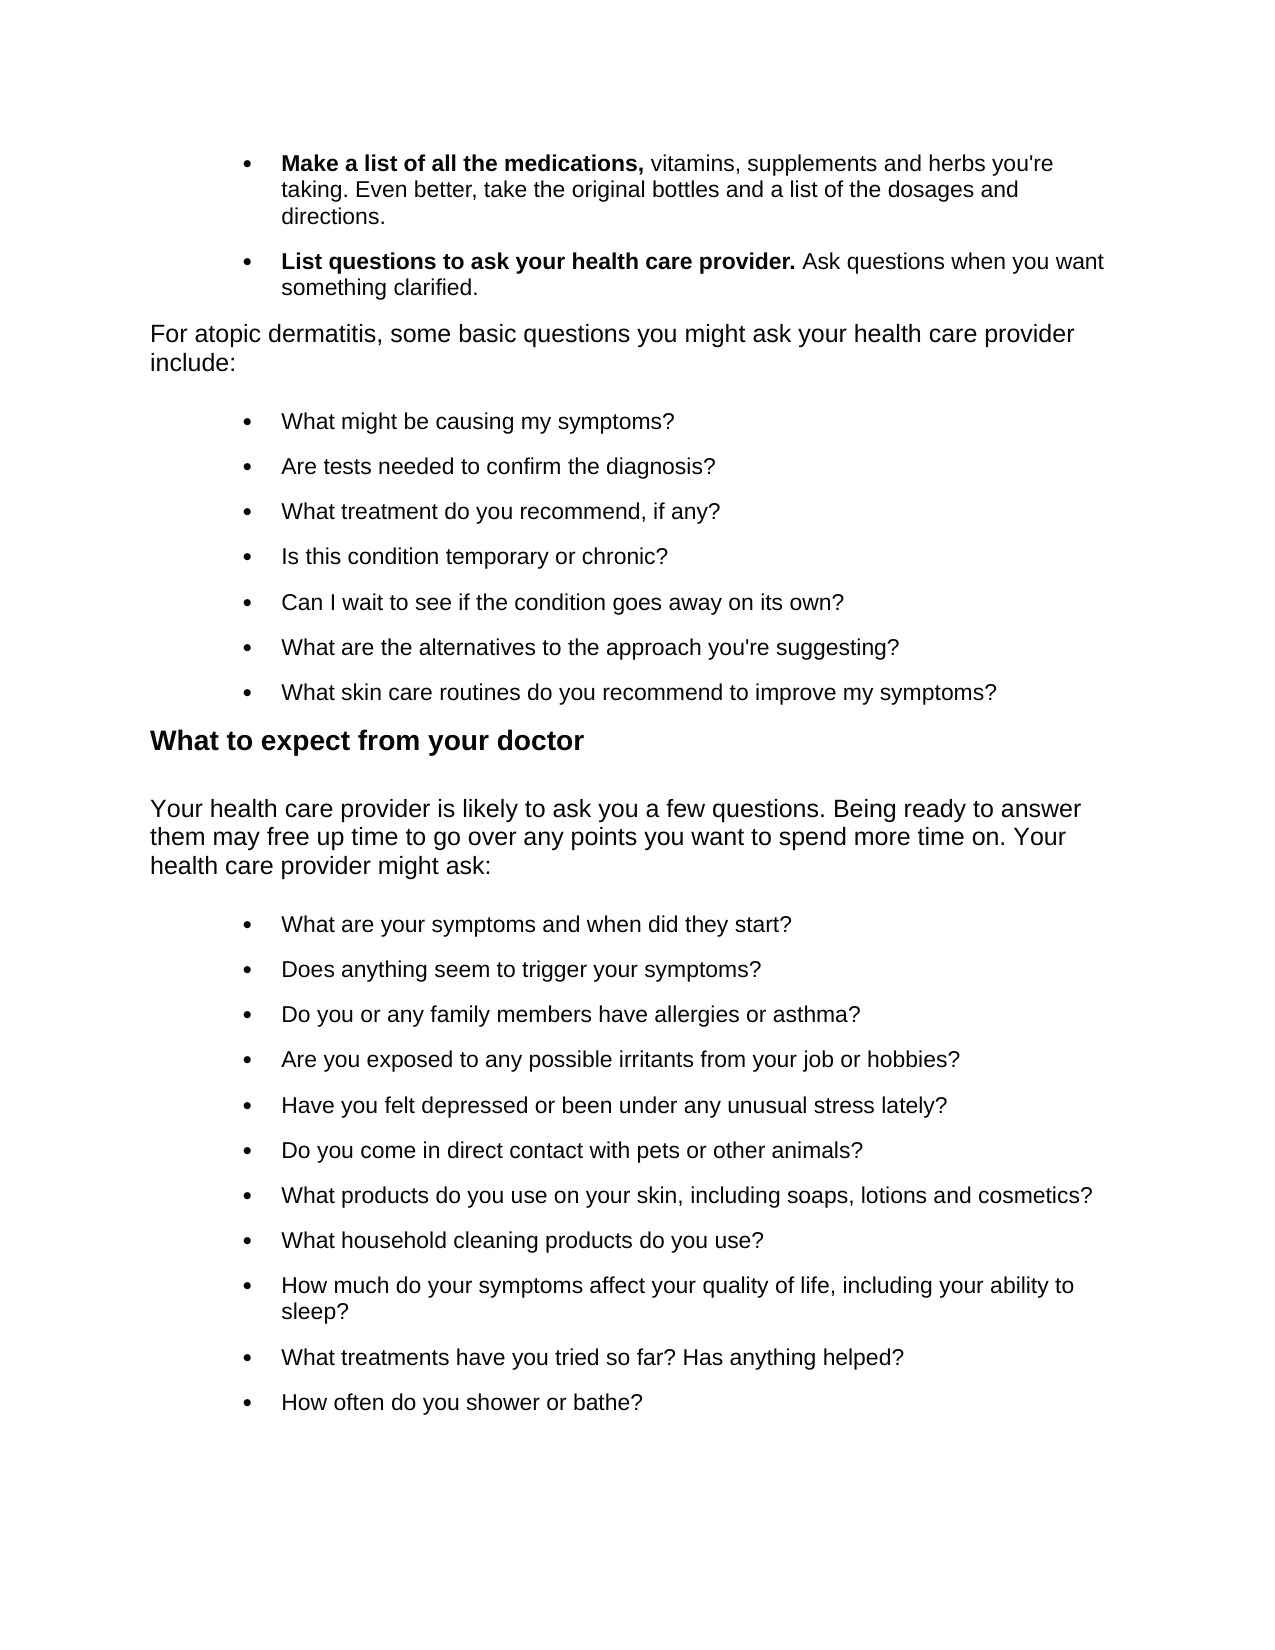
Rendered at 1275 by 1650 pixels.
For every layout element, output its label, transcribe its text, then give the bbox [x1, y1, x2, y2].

list How much do your symptoms affect your quality of life, including your ability to sleep? [244, 1272, 1125, 1325]
list What might be causing my symptoms? [244, 408, 1125, 434]
list What are the alternatives to the approach you're suggesting? [244, 633, 1125, 660]
list What household cleaning products do you use? [244, 1227, 1125, 1253]
list Are tests needed to confirm the diagnosis? [244, 453, 1125, 479]
list What are your symptoms and when did they start? [244, 911, 1125, 937]
list Is this condition temporary or chronic? [244, 543, 1125, 570]
subtitle What to expect from your doctor [150, 724, 1125, 756]
list List questions to ask your health care provider. Ask questions when you want something clarified. [244, 248, 1125, 301]
text For atopic dermatitis, some basic questions you might ask your health care provider include: [150, 319, 1125, 377]
list Do you or any family members have allergies or asthma? [244, 1001, 1125, 1028]
list Does anything seem to trigger your symptoms? [244, 956, 1125, 983]
list Have you felt depressed or been under any unusual stress lately? [244, 1092, 1125, 1118]
list What treatments have you tried so far? Has anything helped? [244, 1343, 1125, 1370]
list How often do you shower or bathe? [244, 1388, 1125, 1415]
list Make a list of all the medications, vitamins, supplements and herbs you're taking. Even better, take the original bottles and a list of the dosages and directions. [244, 150, 1125, 229]
list Can I wait to see if the condition goes away on its own? [244, 588, 1125, 615]
list What skin care routines do you recommend to improve my symptoms? [244, 679, 1125, 705]
list Do you come in direct contact with pets or other animals? [244, 1137, 1125, 1163]
list What treatment do you recommend, if any? [244, 498, 1125, 524]
list Are you exposed to any possible irritants from your job or hobbies? [244, 1046, 1125, 1073]
list What products do you use on your skin, including soaps, lotions and cosmetics? [244, 1182, 1125, 1208]
text Your health care provider is likely to ask you a few questions. Being ready to answer them may free up time to go over any points you want to spend more time on. Your health care provider might ask: [150, 794, 1125, 880]
